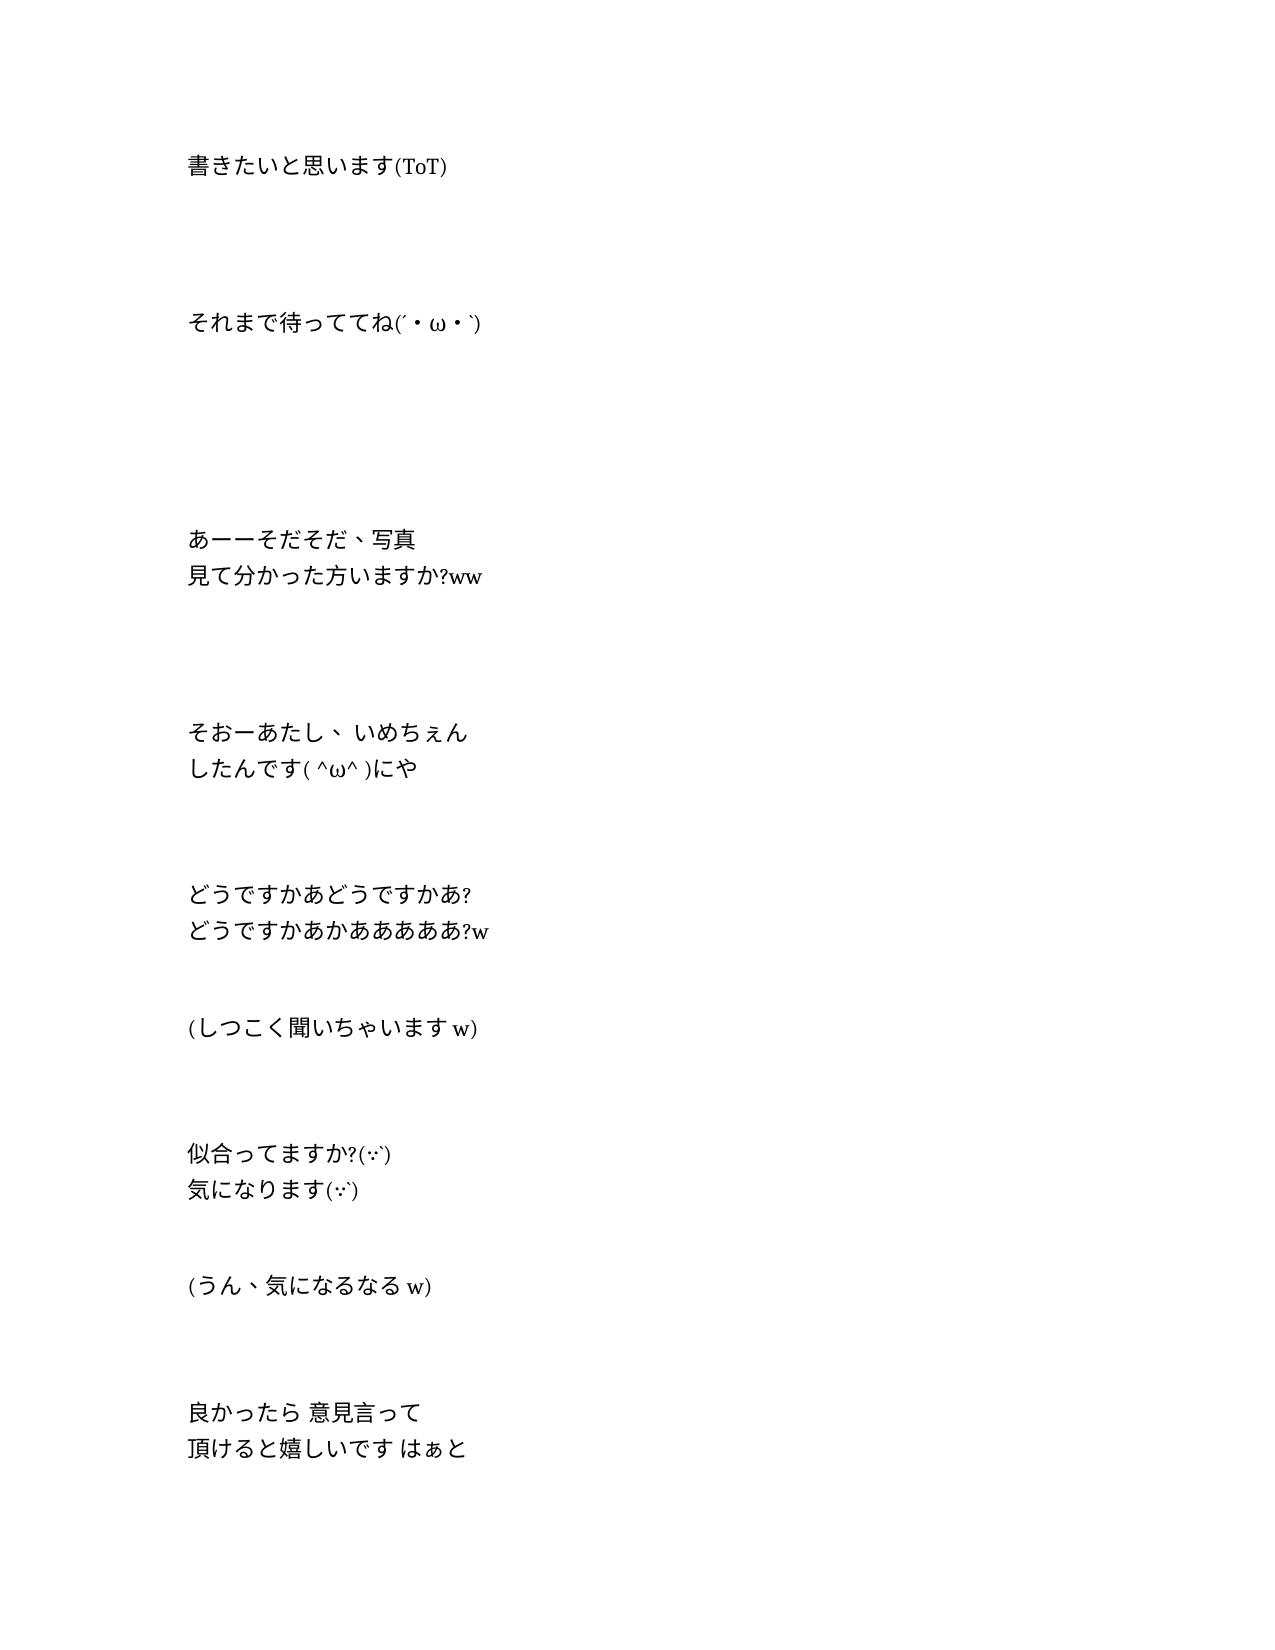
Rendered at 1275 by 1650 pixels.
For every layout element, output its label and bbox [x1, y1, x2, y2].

text [187, 150, 1087, 1494]
